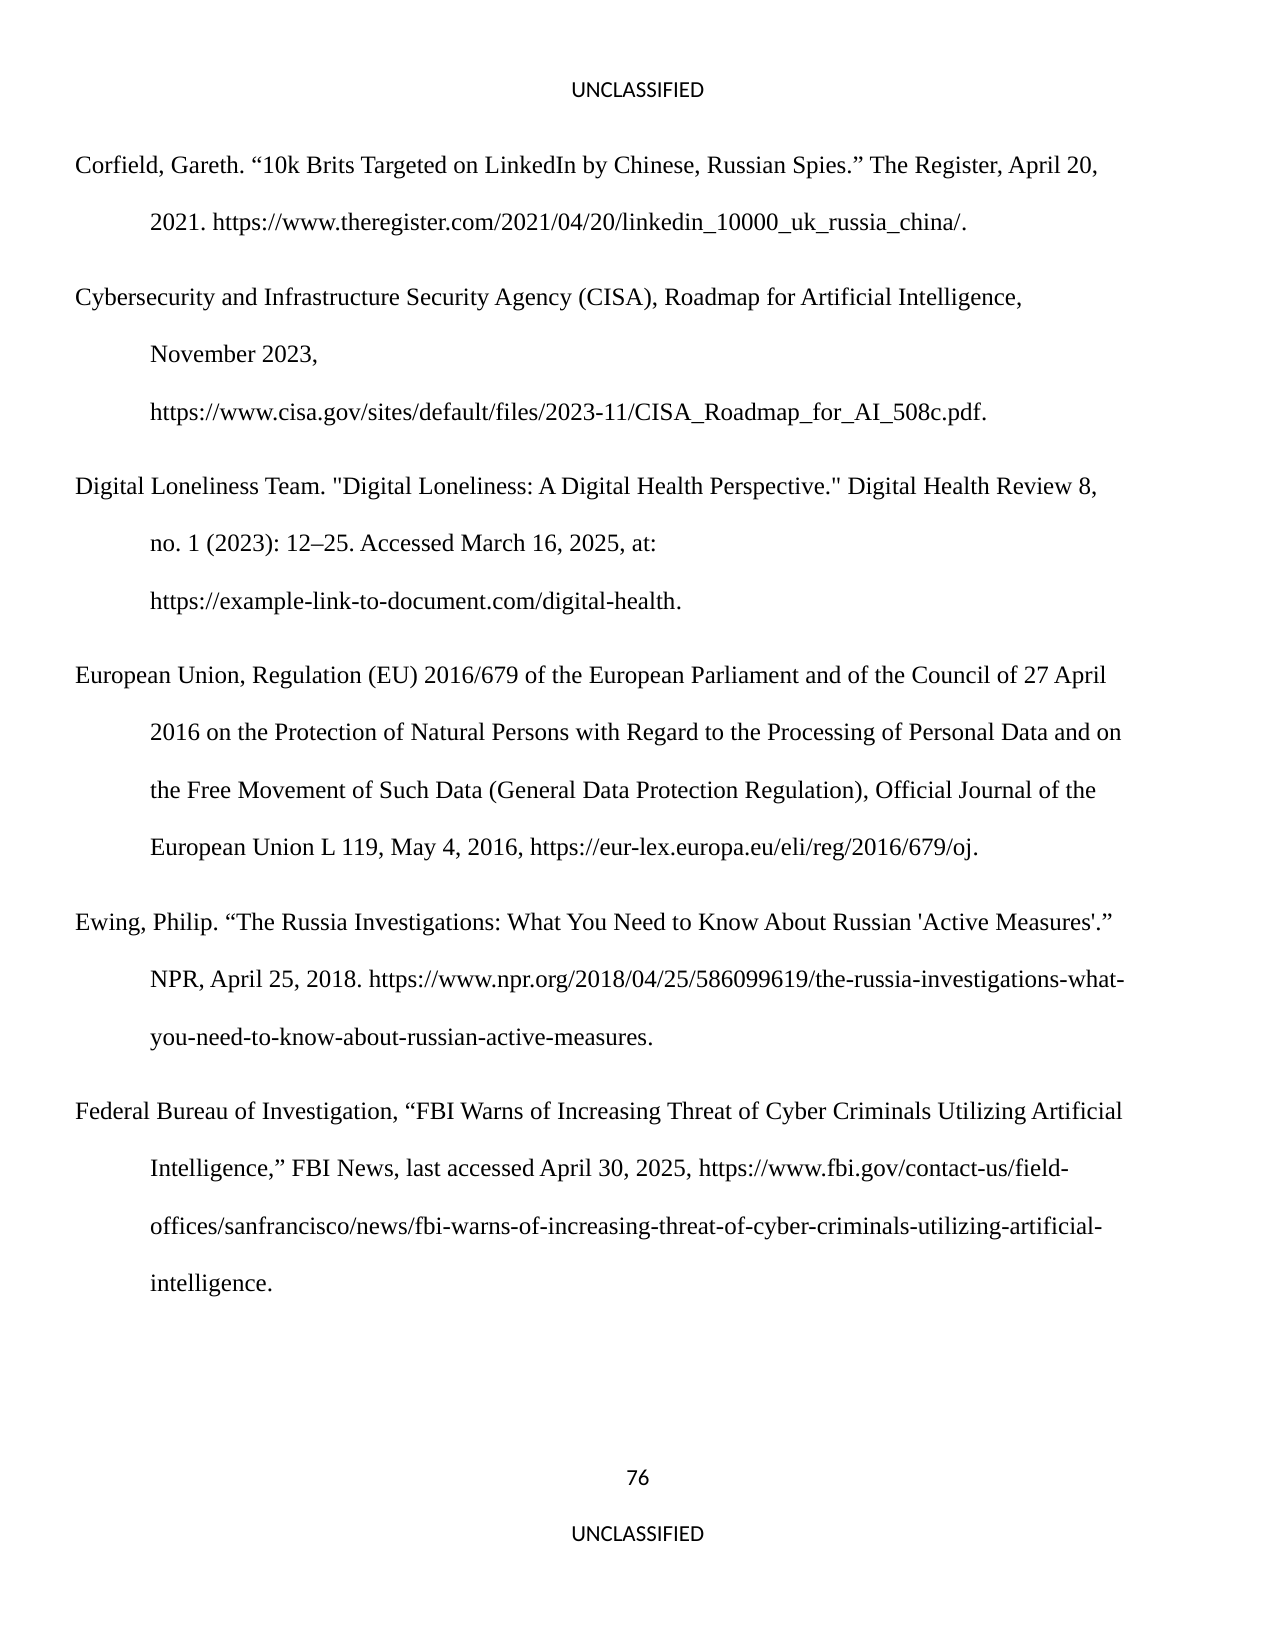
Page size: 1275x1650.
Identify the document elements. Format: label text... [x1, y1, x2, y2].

text Corfield, Gareth. “10k Brits Targeted on LinkedIn by Chinese, Russian Spies.” The Register, April 20, 2021. https://www.theregister.com/2021/04/20/linkedin_10000_uk_russia_china/. [75, 150, 1125, 236]
text Cybersecurity and Infrastructure Security Agency (CISA), Roadmap for Artificial Intelligence, November 2023, https://www.cisa.gov/sites/default/files/2023-11/CISA_Roadmap_for_AI_508c.pdf. [75, 282, 1125, 425]
text Ewing, Philip. “The Russia Investigations: What You Need to Know About Russian 'Active Measures'.” NPR, April 25, 2018. https://www.npr.org/2018/04/25/586099619/the-russia-investigations-what-you-need-to-know-about-russian-active-measures. [75, 907, 1125, 1050]
text Federal Bureau of Investigation, “FBI Warns of Increasing Threat of Cyber Criminals Utilizing Artificial Intelligence,” FBI News, last accessed April 30, 2025, https://www.fbi.gov/contact-us/field-offices/sanfrancisco/news/fbi-warns-of-increasing-threat-of-cyber-criminals-utilizing-artificial-intelligence. [75, 1096, 1125, 1297]
text Digital Loneliness Team. "Digital Loneliness: A Digital Health Perspective." Digital Health Review 8, no. 1 (2023): 12–25. Accessed March 16, 2025, at: https://example-link-to-document.com/digital-health. [75, 471, 1125, 614]
text European Union, Regulation (EU) 2016/679 of the European Parliament and of the Council of 27 April 2016 on the Protection of Natural Persons with Regard to the Processing of Personal Data and on the Free Movement of Such Data (General Data Protection Regulation), Official Journal of the European Union L 119, May 4, 2016, https://eur-lex.europa.eu/eli/reg/2016/679/oj. [75, 660, 1125, 861]
